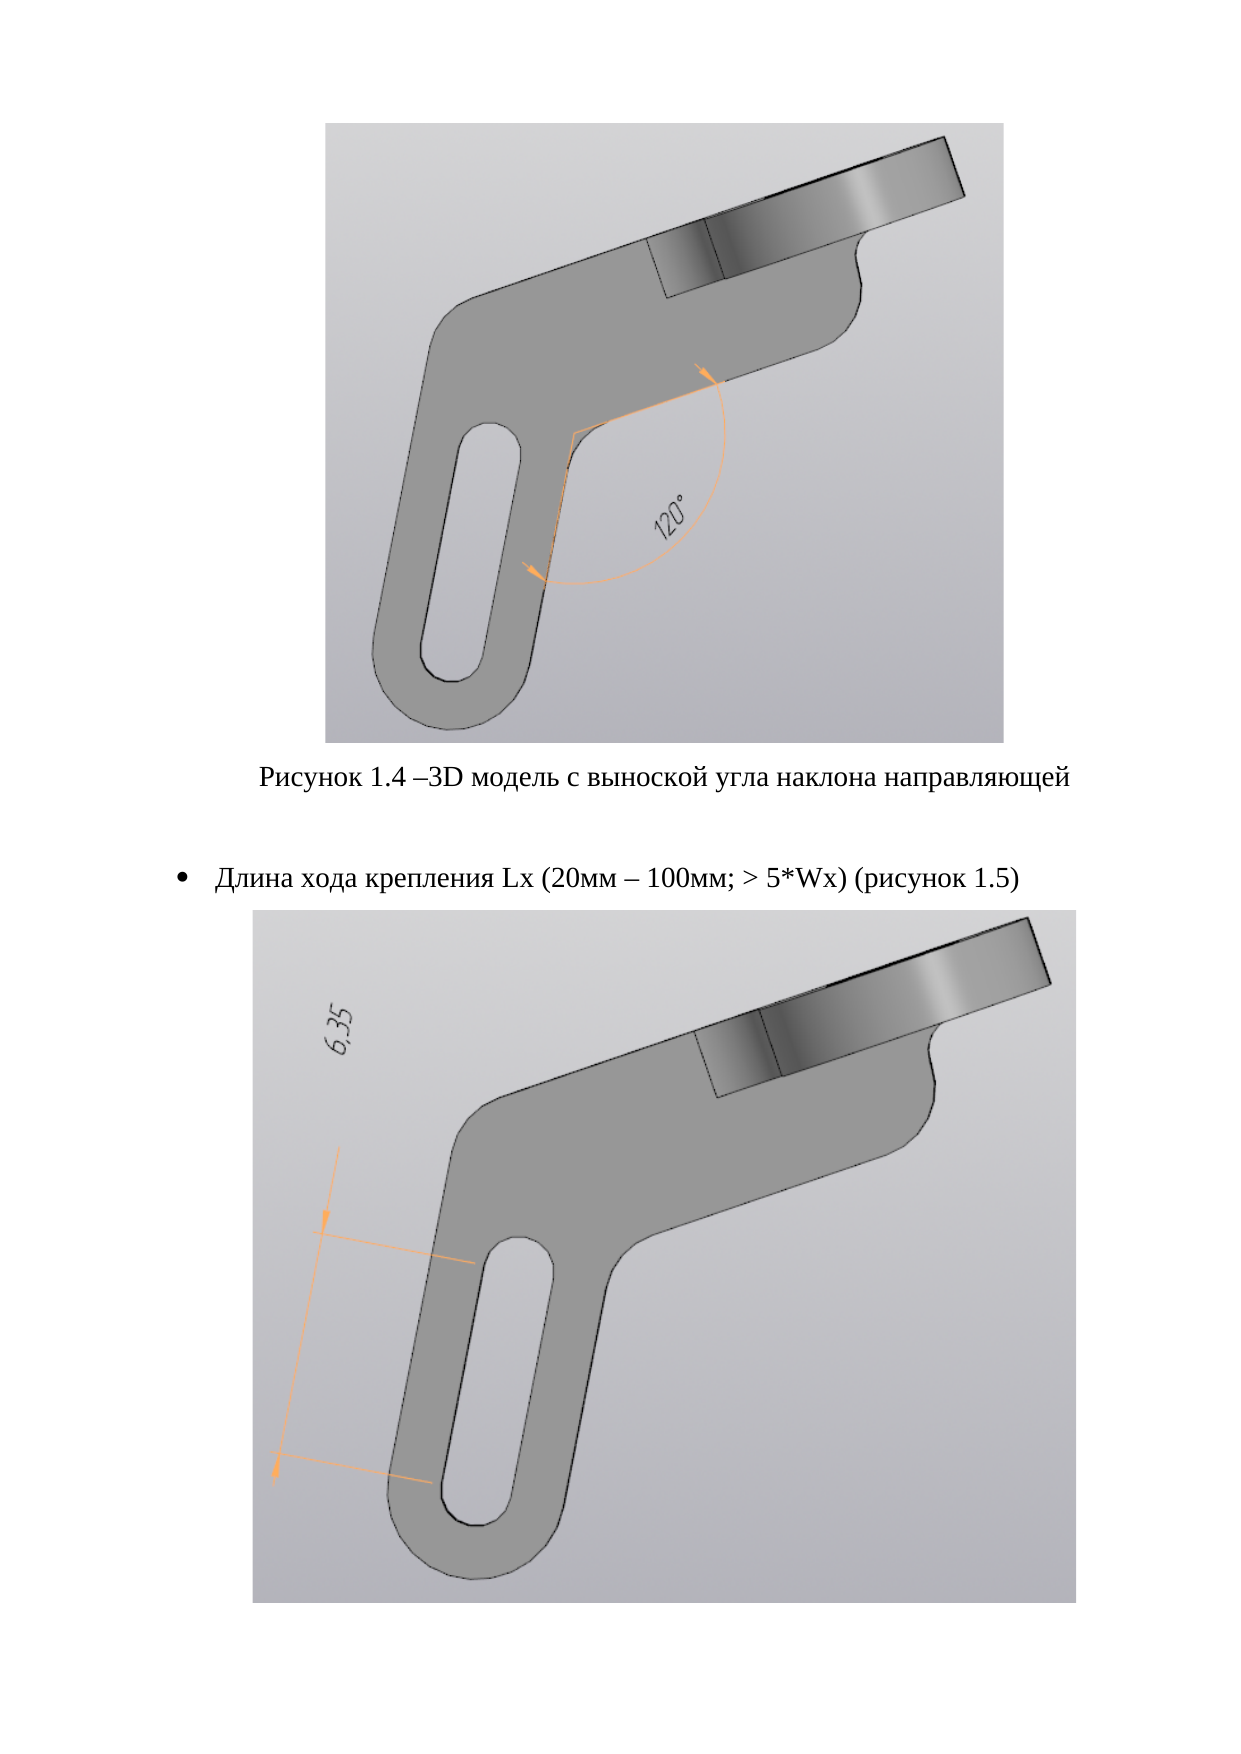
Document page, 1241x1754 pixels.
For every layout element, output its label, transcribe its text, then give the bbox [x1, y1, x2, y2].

picture [325, 123, 1004, 743]
picture [252, 910, 1077, 1603]
text Рисунок 1.4 –3D модель с выноской угла наклона направляющей [177, 759, 1152, 793]
list Длина хода крепления Lx (20мм – 100мм; > 5*Wx) (рисунок 1.5) [177, 860, 1152, 894]
